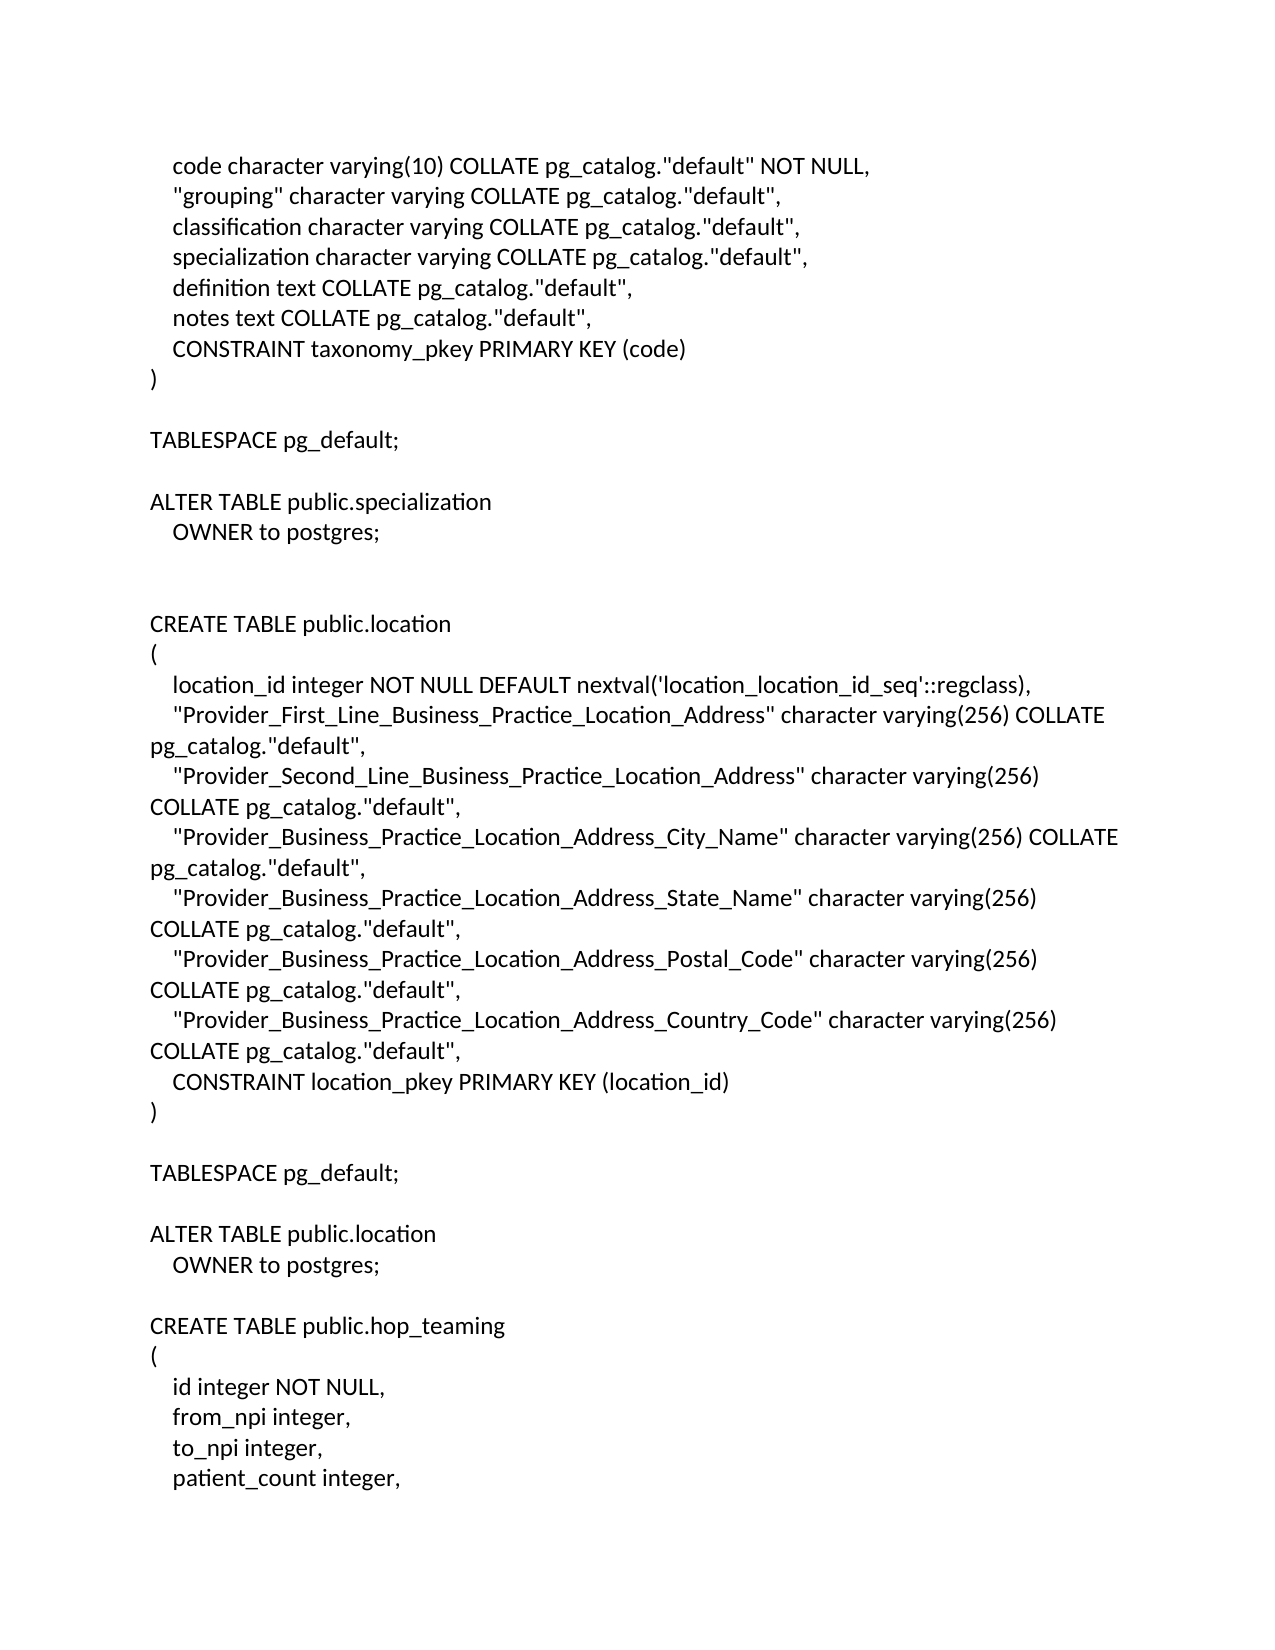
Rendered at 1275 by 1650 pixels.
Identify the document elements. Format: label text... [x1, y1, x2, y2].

text ) [150, 364, 1125, 394]
text CONSTRAINT location_pkey PRIMARY KEY (location_id) [150, 1066, 1125, 1096]
text to_npi integer, [150, 1432, 1125, 1462]
text CREATE TABLE public.location [150, 608, 1125, 638]
text ALTER TABLE public.specialization [150, 486, 1125, 516]
text ) [150, 1096, 1125, 1127]
text id integer NOT NULL, [150, 1371, 1125, 1401]
text ( [150, 638, 1125, 669]
text TABLESPACE pg_default; [150, 1157, 1125, 1188]
text location_id integer NOT NULL DEFAULT nextval('location_location_id_seq'::regclass), [150, 669, 1125, 699]
text "Provider_Business_Practice_Location_Address_Postal_Code" character varying(256) COLLATE pg_catalog."default", [150, 943, 1125, 1004]
text "Provider_Business_Practice_Location_Address_Country_Code" character varying(256) COLLATE pg_catalog."default", [150, 1004, 1125, 1066]
text classification character varying COLLATE pg_catalog."default", [150, 211, 1125, 242]
text from_npi integer, [150, 1401, 1125, 1432]
text OWNER to postgres; [150, 1249, 1125, 1279]
text OWNER to postgres; [150, 516, 1125, 547]
text "Provider_Business_Practice_Location_Address_State_Name" character varying(256) COLLATE pg_catalog."default", [150, 882, 1125, 943]
text "Provider_Second_Line_Business_Practice_Location_Address" character varying(256) COLLATE pg_catalog."default", [150, 760, 1125, 821]
text "grouping" character varying COLLATE pg_catalog."default", [150, 181, 1125, 211]
text definition text COLLATE pg_catalog."default", [150, 272, 1125, 303]
text patient_count integer, [150, 1462, 1125, 1493]
text notes text COLLATE pg_catalog."default", [150, 303, 1125, 333]
text "Provider_Business_Practice_Location_Address_City_Name" character varying(256) COLLATE pg_catalog."default", [150, 821, 1125, 882]
text TABLESPACE pg_default; [150, 425, 1125, 455]
text ( [150, 1340, 1125, 1371]
text CREATE TABLE public.hop_teaming [150, 1310, 1125, 1340]
text ALTER TABLE public.location [150, 1218, 1125, 1249]
text specialization character varying COLLATE pg_catalog."default", [150, 242, 1125, 272]
text "Provider_First_Line_Business_Practice_Location_Address" character varying(256) COLLATE pg_catalog."default", [150, 699, 1125, 760]
text code character varying(10) COLLATE pg_catalog."default" NOT NULL, [150, 150, 1125, 181]
text CONSTRAINT taxonomy_pkey PRIMARY KEY (code) [150, 333, 1125, 364]
